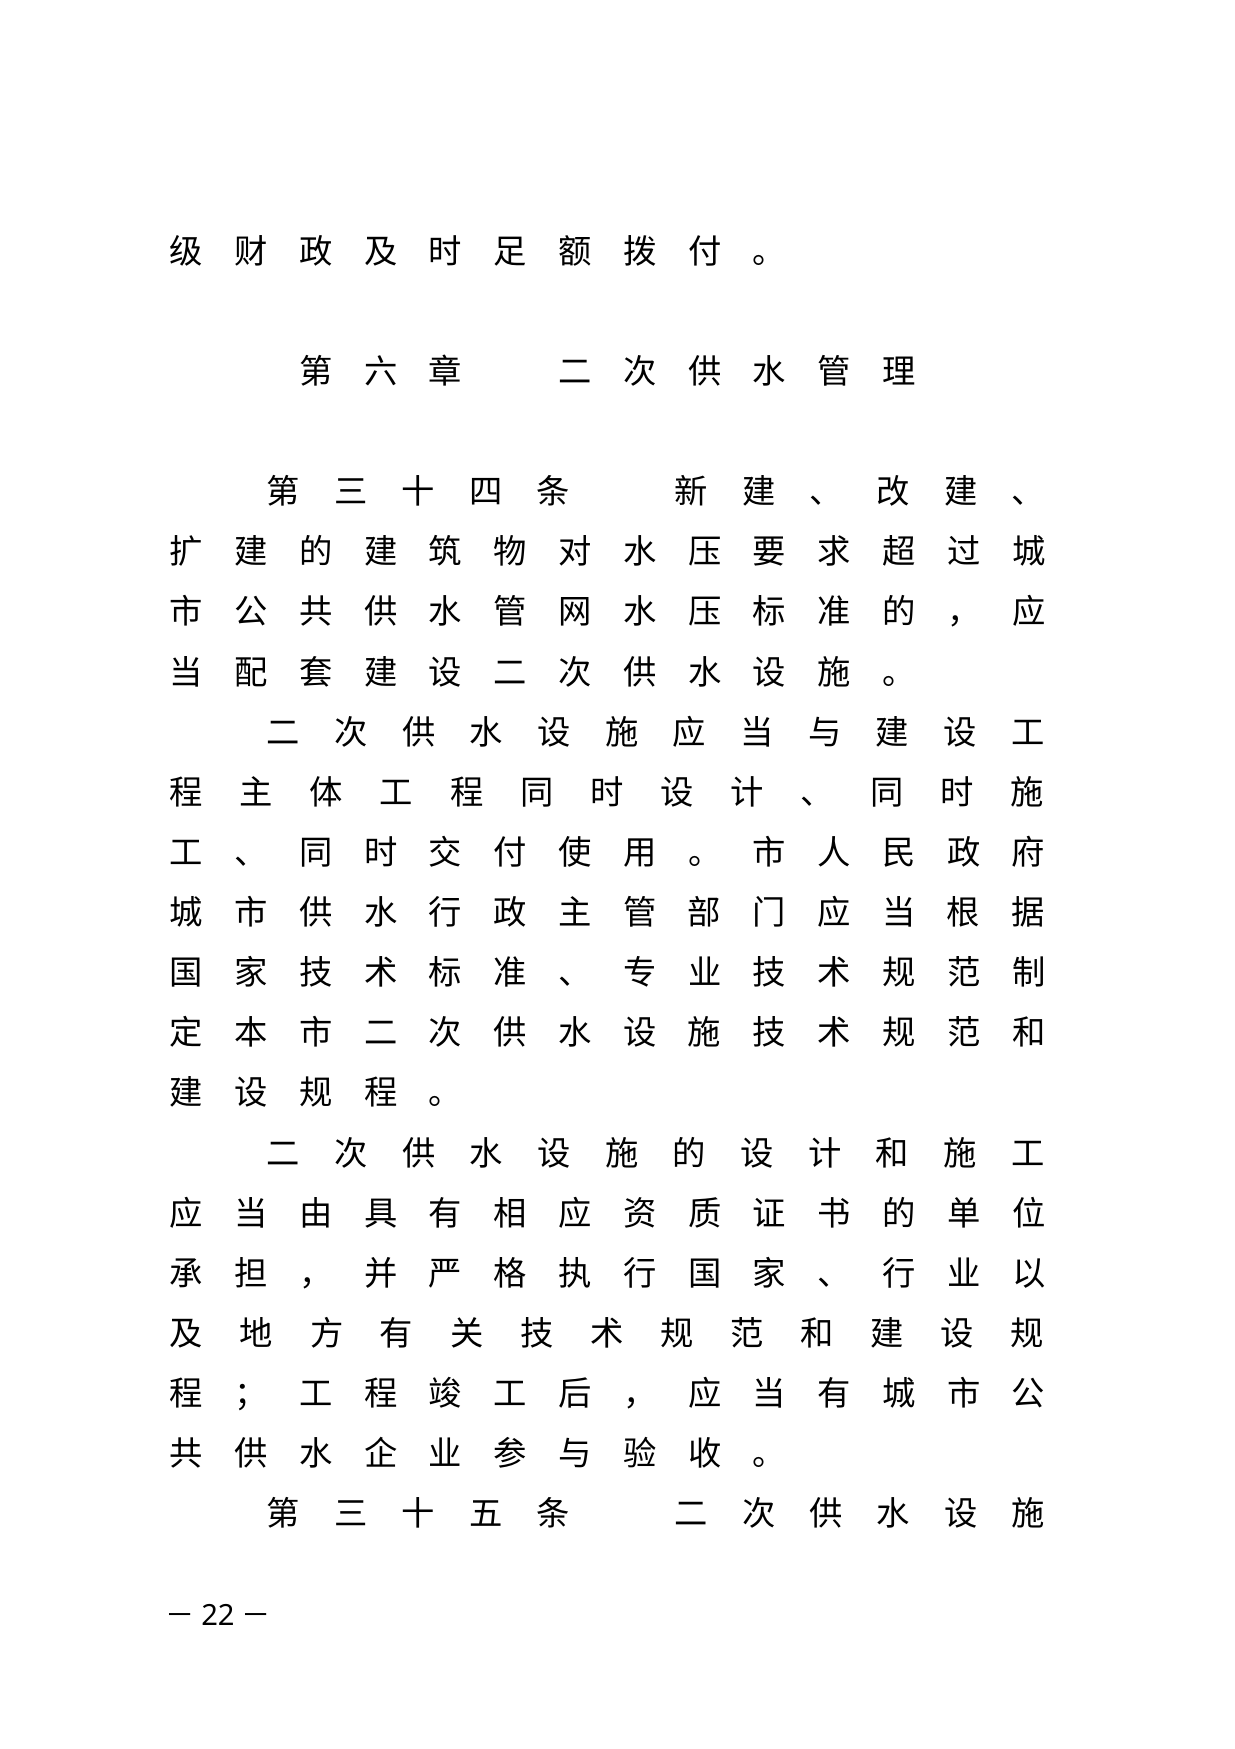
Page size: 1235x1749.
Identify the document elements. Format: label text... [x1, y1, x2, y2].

text 二次供水设施的设计和施工应当由具有相应资质证书的单位承担，并严格执行国家、行业以及地方有关技术规范和建设规程；工程竣工后，应当有城市公共供水企业参与验收。 [169, 1120, 1077, 1481]
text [169, 219, 1077, 279]
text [169, 1481, 1077, 1541]
text 第六章 二次供水管理 [169, 339, 1077, 399]
text 二次供水设施应当与建设工程主体工程同时设计、同时施工、同时交付使用。市人民政府城市供水行政主管部门应当根据国家技术标准、专业技术规范制定本市二次供水设施技术规范和建设规程。 [169, 699, 1077, 1120]
text 第三十四条 新建、改建、扩建的建筑物对水压要求超过城市公共供水管网水压标准的，应当配套建设二次供水设施。 [169, 459, 1077, 699]
